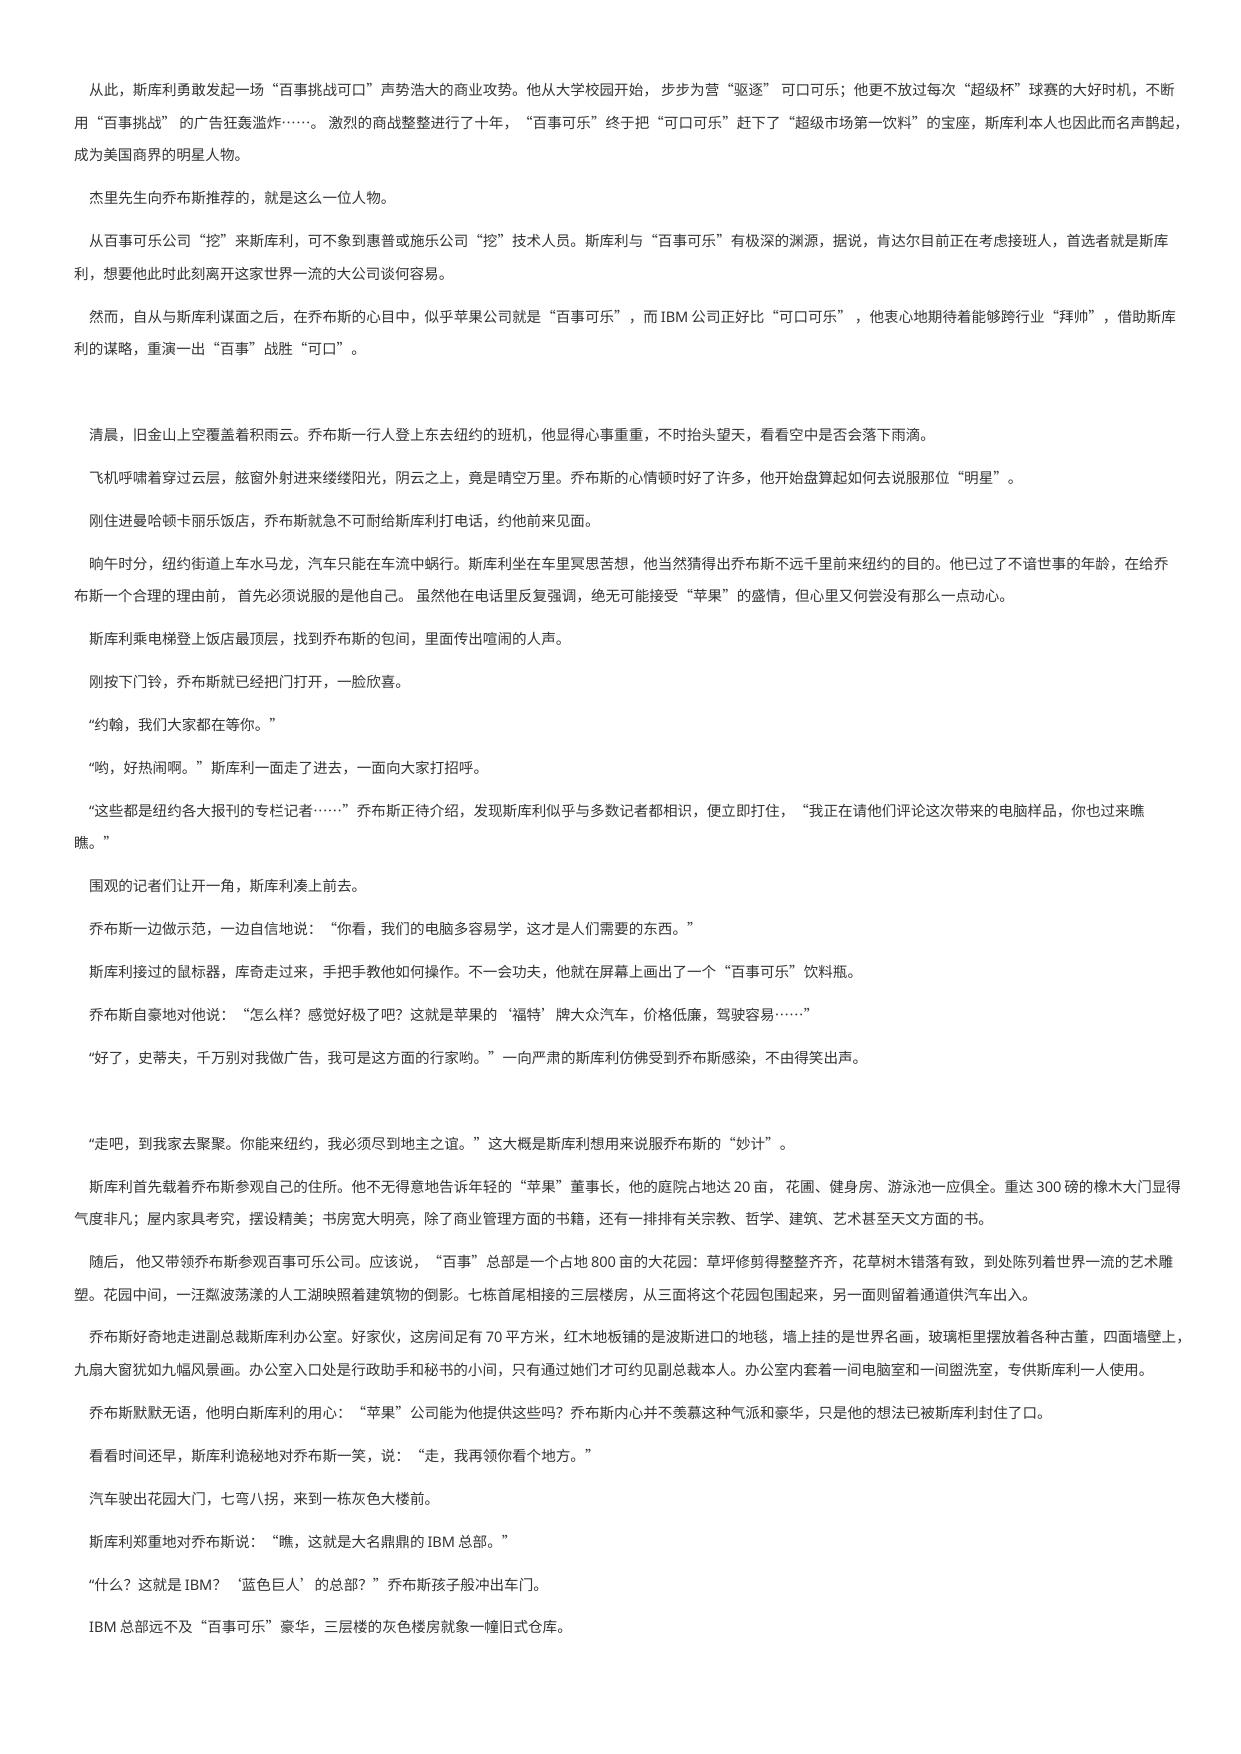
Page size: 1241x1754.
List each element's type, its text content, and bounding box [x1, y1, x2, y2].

text 围观的记者们让开一角，斯库利凑上前去。 [74, 869, 1181, 902]
text “哟，好热闹啊。”斯库利一面走了进去，一面向大家打招呼。 [74, 751, 1181, 783]
text 斯库利郑重地对乔布斯说：“瞧，这就是大名鼎鼎的IBM总部。” [74, 1524, 1181, 1557]
text 刚按下门铃，乔布斯就已经把门打开，一脸欣喜。 [74, 665, 1181, 697]
text 刚住进曼哈顿卡丽乐饭店，乔布斯就急不可耐给斯库利打电话，约他前来见面。 [74, 504, 1181, 536]
text “走吧，到我家去聚聚。你能来纽约，我必须尽到地主之谊。”这大概是斯库利想用来说服乔布斯的“妙计”。 [74, 1127, 1181, 1159]
text 飞机呼啸着穿过云层，舷窗外射进来缕缕阳光，阴云之上，竟是晴空万里。乔布斯的心情顿时好了许多，他开始盘算起如何去说服那位“明星”。 [74, 461, 1181, 493]
text 晌午时分，纽约街道上车水马龙，汽车只能在车流中蜗行。斯库利坐在车里冥思苦想，他当然猜得出乔布斯不远千里前来纽约的目的。他已过了不谙世事的年龄，在给乔布斯一个合理的理由前， 首先必须说服的是他自己。 虽然他在电话里反复强调，绝无可能接受“苹果”的盛情，但心里又何尝没有那么一点动心。 [74, 547, 1181, 612]
text 乔布斯自豪地对他说：“怎么样？感觉好极了吧？这就是苹果的‘福特’牌大众汽车，价格低廉，驾驶容易……” [74, 998, 1181, 1030]
text 清晨，旧金山上空覆盖着积雨云。乔布斯一行人登上东去纽约的班机，他显得心事重重，不时抬头望天，看看空中是否会落下雨滴。 [74, 418, 1181, 450]
text “好了，史蒂夫，千万别对我做广告，我可是这方面的行家哟。”一向严肃的斯库利仿佛受到乔布斯感染，不由得笑出声。 [74, 1041, 1181, 1073]
text 看看时间还早，斯库利诡秘地对乔布斯一笑，说：“走，我再领你看个地方。” [74, 1439, 1181, 1471]
text 然而，自从与斯库利谋面之后，在乔布斯的心目中，似乎苹果公司就是“百事可乐”，而IBM公司正好比“可口可乐” ，他衷心地期待着能够跨行业“拜帅”，借助斯库利的谋略，重演一出“百事”战胜“可口”。 [74, 299, 1181, 364]
text 杰里先生向乔布斯推荐的，就是这么一位人物。 [74, 181, 1181, 214]
text 乔布斯一边做示范，一边自信地说：“你看，我们的电脑多容易学，这才是人们需要的东西。” [74, 912, 1181, 944]
text “这些都是纽约各大报刊的专栏记者……”乔布斯正待介绍，发现斯库利似乎与多数记者都相识，便立即打住，“我正在请他们评论这次带来的电脑样品，你也过来瞧瞧。” [74, 794, 1181, 859]
text 斯库利乘电梯登上饭店最顶层，找到乔布斯的包间，里面传出喧闹的人声。 [74, 622, 1181, 654]
text 从此，斯库利勇敢发起一场“百事挑战可口”声势浩大的商业攻势。他从大学校园开始， 步步为营“驱逐” 可口可乐；他更不放过每次“超级杯”球赛的大好时机，不断用“百事挑战” 的广告狂轰滥炸……。 激烈的商战整整进行了十年，“百事可乐”终于把“可口可乐”赶下了“超级市场第一饮料”的宝座，斯库利本人也因此而名声鹊起，成为美国商界的明星人物。 [74, 73, 1181, 171]
text 汽车驶出花园大门，七弯八拐，来到一栋灰色大楼前。 [74, 1482, 1181, 1514]
text “什么？这就是IBM？‘蓝色巨人’的总部？”乔布斯孩子般冲出车门。 [74, 1567, 1181, 1600]
text 随后， 他又带领乔布斯参观百事可乐公司。应该说，“百事”总部是一个占地800亩的大花园：草坪修剪得整整齐齐，花草树木错落有致，到处陈列着世界一流的艺术雕塑。花园中间，一汪粼波荡漾的人工湖映照着建筑物的倒影。七栋首尾相接的三层楼房，从三面将这个花园包围起来，另一面则留着通道供汽车出入。 [74, 1245, 1181, 1310]
text IBM总部远不及“百事可乐”豪华，三层楼的灰色楼房就象一幢旧式仓库。 [74, 1610, 1181, 1643]
text 斯库利首先载着乔布斯参观自己的住所。他不无得意地告诉年轻的“苹果”董事长，他的庭院占地达20亩， 花圃、健身房、游泳池一应俱全。重达300磅的橡木大门显得气度非凡；屋内家具考究，摆设精美；书房宽大明亮，除了商业管理方面的书籍，还有一排排有关宗教、哲学、建筑、艺术甚至天文方面的书。 [74, 1169, 1181, 1234]
text 乔布斯默默无语，他明白斯库利的用心：“苹果”公司能为他提供这些吗？乔布斯内心并不羡慕这种气派和豪华，只是他的想法已被斯库利封住了口。 [74, 1396, 1181, 1428]
text 从百事可乐公司“挖”来斯库利，可不象到惠普或施乐公司“挖”技术人员。斯库利与“百事可乐”有极深的渊源，据说，肯达尔目前正在考虑接班人，首选者就是斯库利，想要他此时此刻离开这家世界一流的大公司谈何容易。 [74, 224, 1181, 289]
text 斯库利接过的鼠标器，库奇走过来，手把手教他如何操作。不一会功夫，他就在屏幕上画出了一个“百事可乐”饮料瓶。 [74, 955, 1181, 987]
text “约翰，我们大家都在等你。” [74, 708, 1181, 740]
text 乔布斯好奇地走进副总裁斯库利办公室。好家伙，这房间足有70平方米，红木地板铺的是波斯进口的地毯，墙上挂的是世界名画，玻璃柜里摆放着各种古董，四面墙壁上，九扇大窗犹如九幅风景画。办公室入口处是行政助手和秘书的小间，只有通过她们才可约见副总裁本人。办公室内套着一间电脑室和一间盥洗室，专供斯库利一人使用。 [74, 1320, 1181, 1385]
